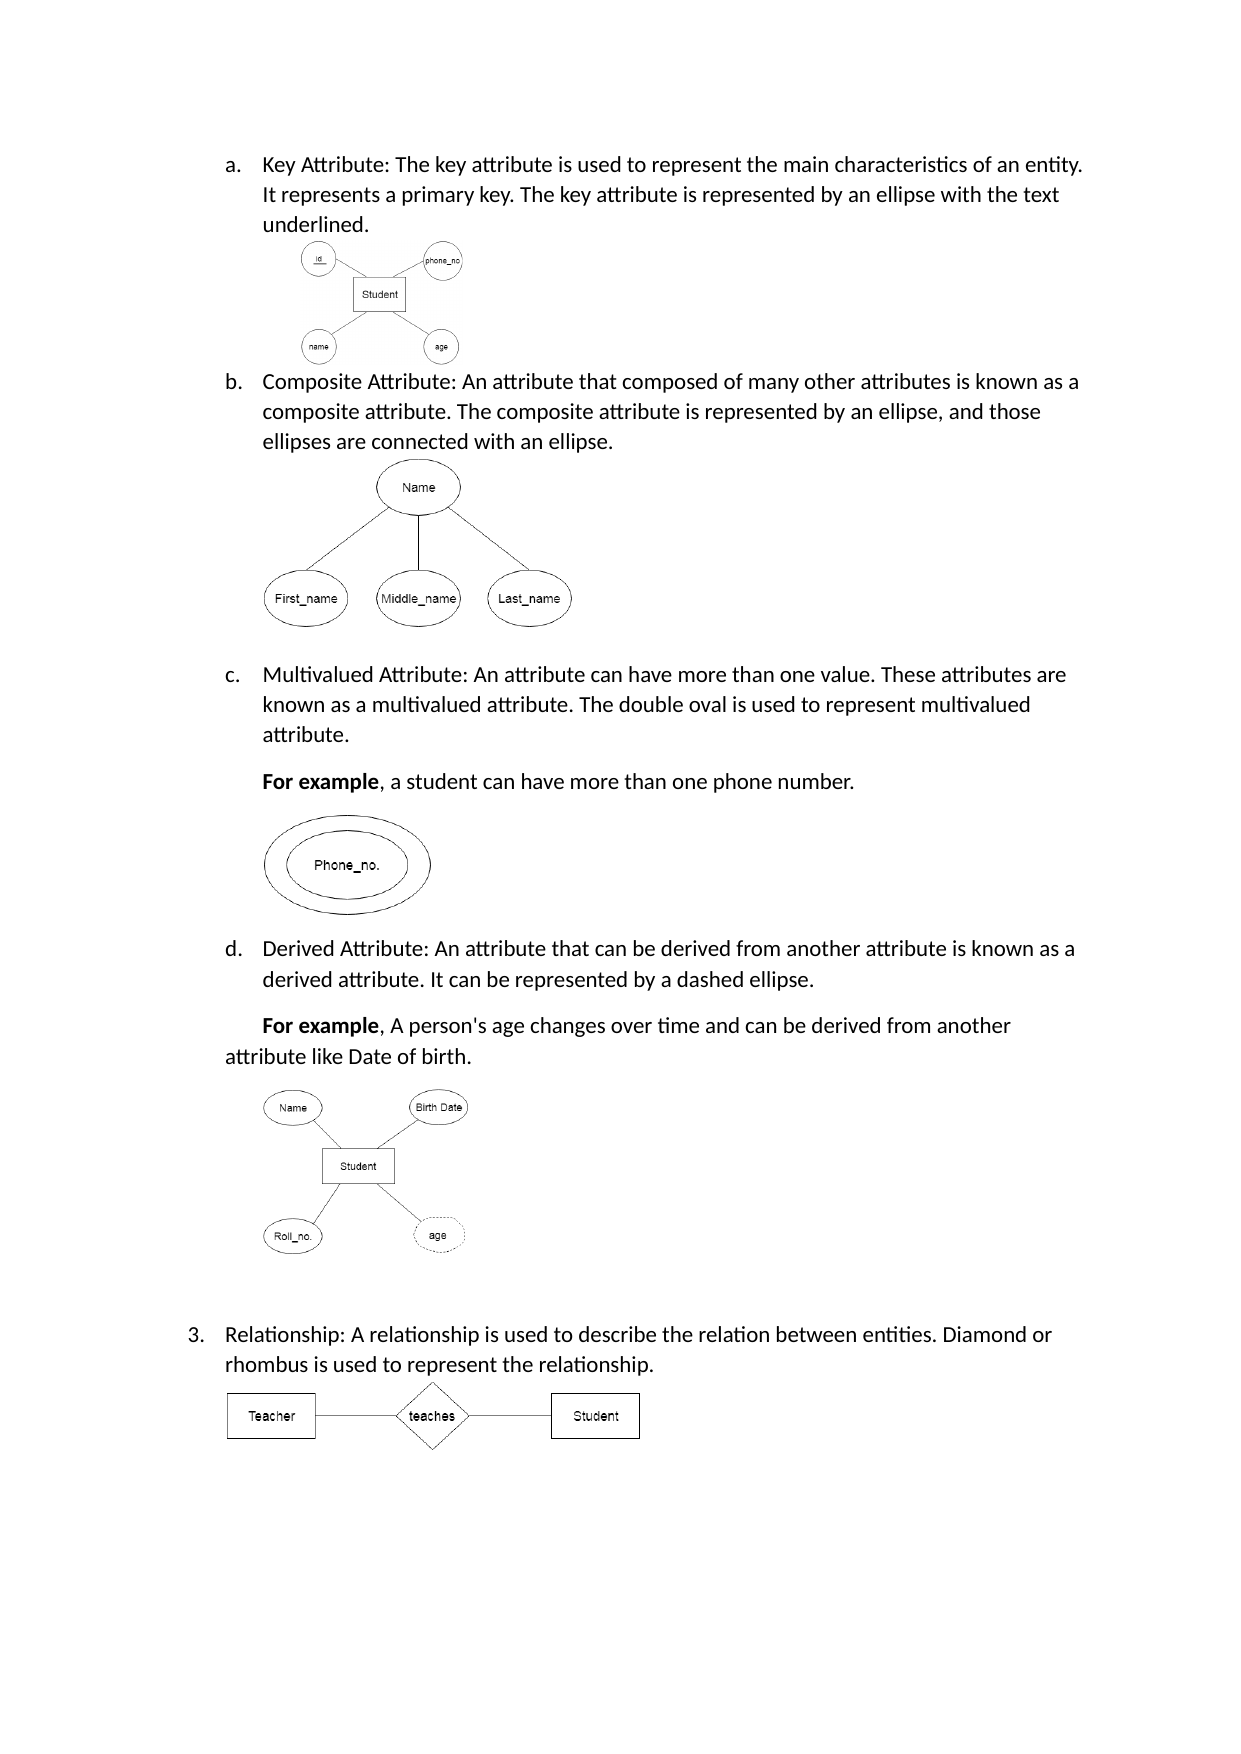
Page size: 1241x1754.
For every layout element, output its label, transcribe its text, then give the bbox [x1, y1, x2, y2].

picture [262, 457, 573, 628]
list Derived Attribute: An attribute that can be derived from another attribute is known as a derived attribute. It can be represented by a dashed ellipse. [225, 934, 1090, 993]
picture [262, 1088, 469, 1255]
picture [225, 1380, 641, 1451]
text For example, a student can have more than one phone number. [187, 767, 1090, 795]
list Composite Attribute: An attribute that composed of many other attributes is known as a composite attribute. The composite attribute is represented by an ellipse, and those ellipses are connected with an ellipse. [225, 367, 1090, 455]
list Relationship: A relationship is used to describe the relation between entities. Diamond or rhombus is used to represent the relationship. [187, 1320, 1090, 1379]
picture [262, 813, 432, 916]
text For example, A person's age changes over time and can be derived from another attribute like Date of birth. [225, 1012, 1090, 1070]
picture [300, 240, 463, 365]
list Key Attribute: The key attribute is used to represent the main characteristics of an entity. It represents a primary key. The key attribute is represented by an ellipse with the text underlined. [225, 150, 1090, 238]
list Multivalued Attribute: An attribute can have more than one value. These attributes are known as a multivalued attribute. The double oval is used to represent multivalued attribute. [225, 660, 1090, 748]
